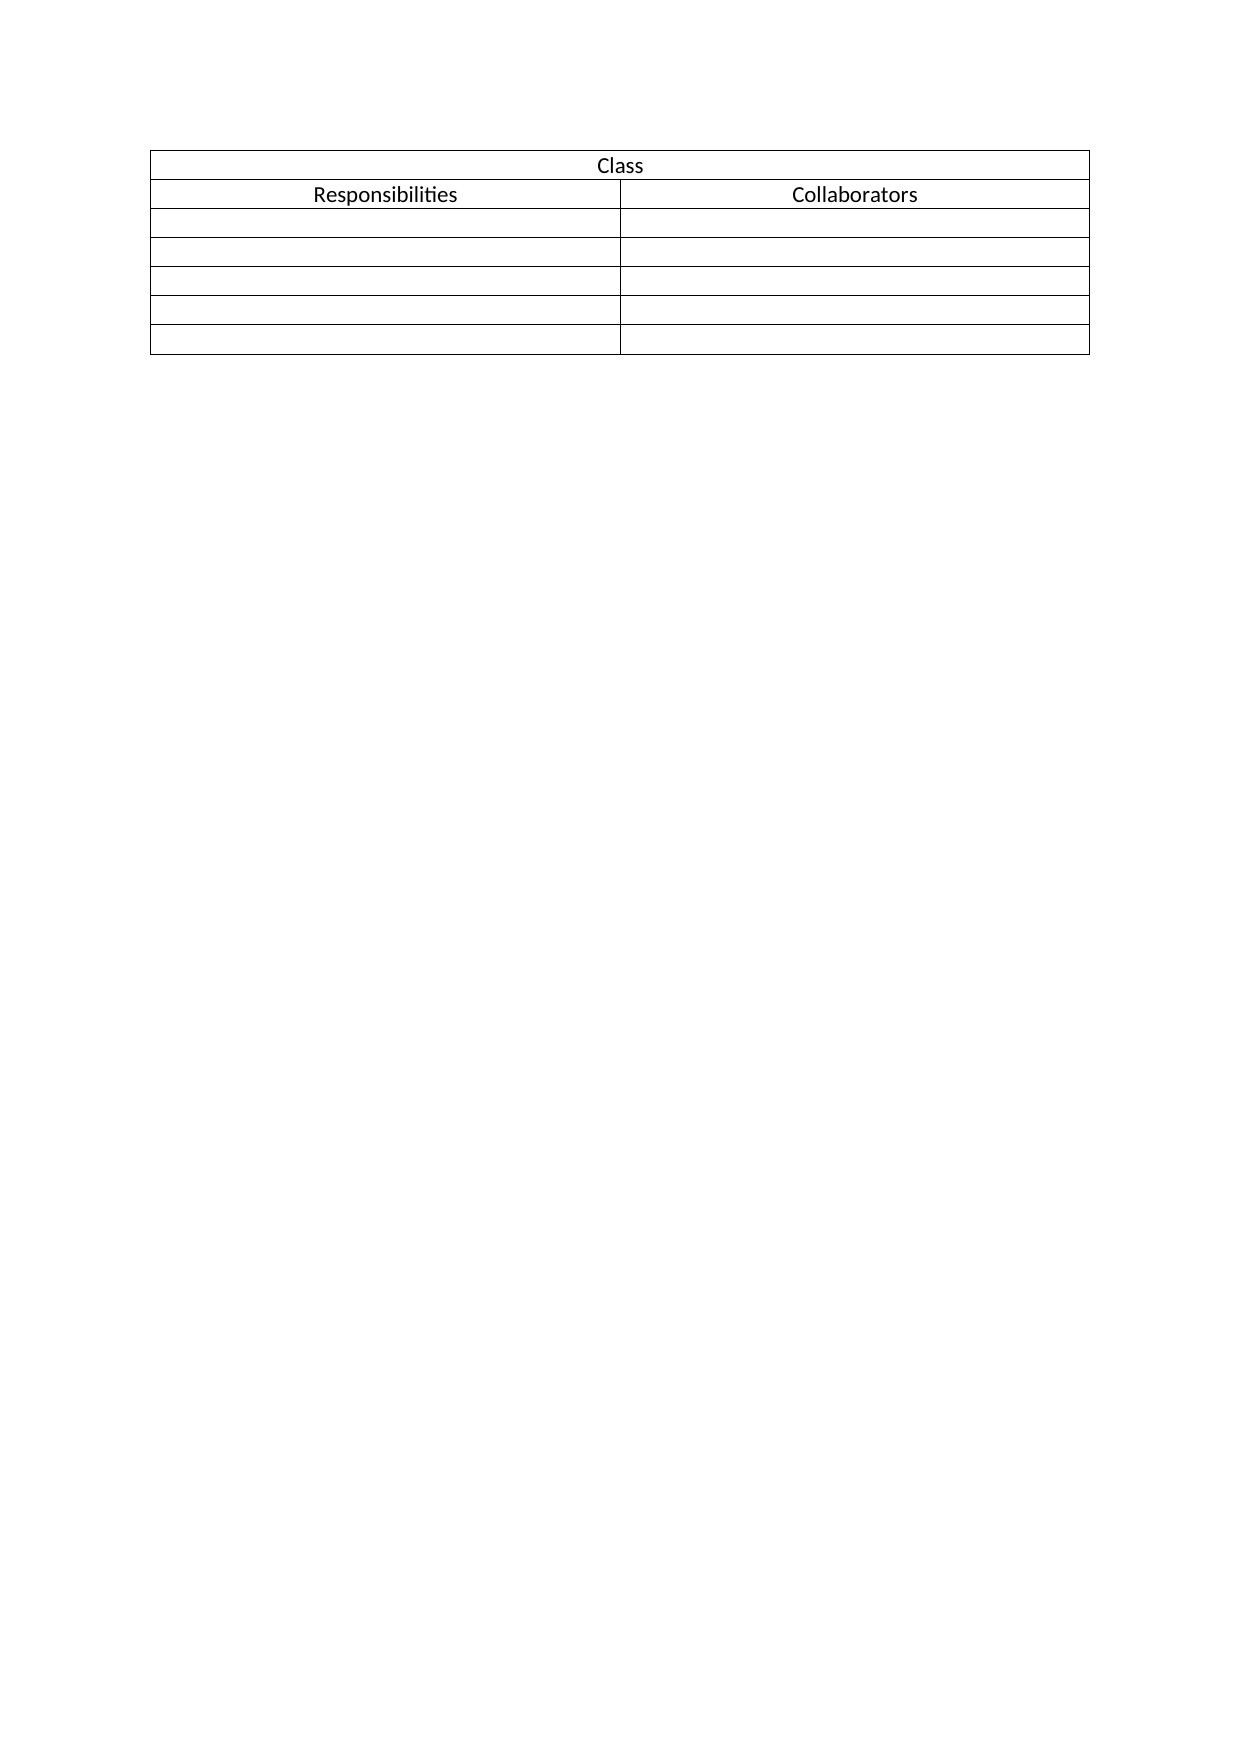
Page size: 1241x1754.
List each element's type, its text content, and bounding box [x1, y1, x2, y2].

table_cell Collaborators [621, 180, 1089, 208]
table_header Class [151, 151, 1089, 179]
table_cell [621, 267, 1089, 295]
table_cell [151, 325, 620, 353]
table_cell [151, 238, 620, 266]
table_cell [151, 296, 620, 324]
table_cell [151, 267, 620, 295]
table_cell [621, 325, 1089, 353]
table_cell [621, 238, 1089, 266]
table_cell [151, 209, 620, 237]
table_cell Responsibilities [151, 180, 620, 208]
table_cell [621, 209, 1089, 237]
table_cell [621, 296, 1089, 324]
